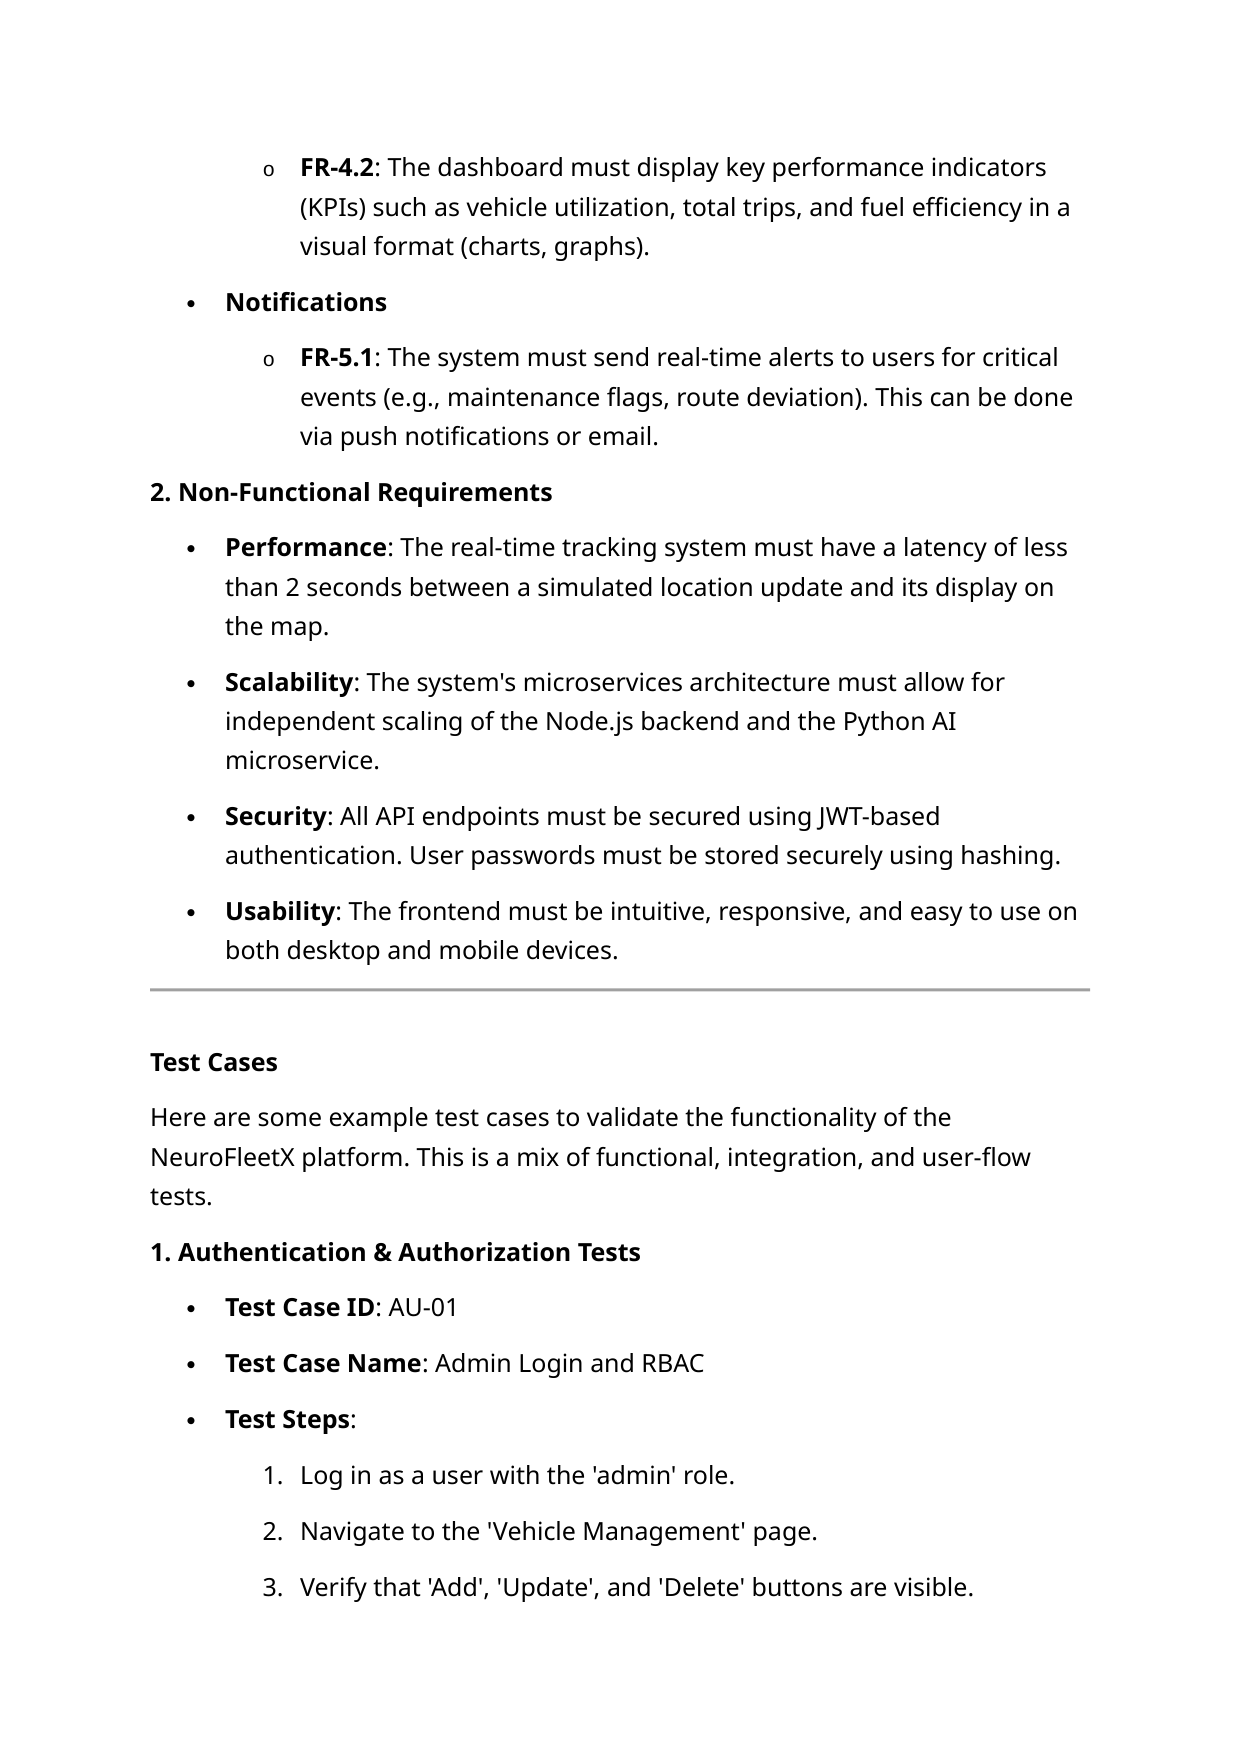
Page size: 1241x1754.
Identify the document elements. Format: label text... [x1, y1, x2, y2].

text Here are some example test cases to validate the functionality of the NeuroFleetX platform. This is a mix of functional, integration, and user-flow tests. [150, 1100, 1090, 1212]
text Test Cases [150, 1044, 1090, 1078]
text 1. Authentication & Authorization Tests [150, 1234, 1090, 1268]
list FR-4.2: The dashboard must display key performance indicators (KPIs) such as vehicle utilization, total trips, and fuel efficiency in a visual format (charts, graphs). [262, 150, 1090, 262]
list Log in as a user with the 'admin' role. [262, 1457, 1090, 1492]
list Performance: The real-time tracking system must have a latency of less than 2 seconds between a simulated location update and its display on the map. [187, 530, 1090, 642]
list Security: All API endpoints must be secured using JWT-based authentication. User passwords must be stored securely using hashing. [187, 798, 1090, 872]
list Test Case ID: AU-01 [187, 1290, 1090, 1324]
list FR-5.1: The system must send real-time alerts to users for critical events (e.g., maintenance flags, route deviation). This can be done via push notifications or email. [262, 340, 1090, 452]
list Notifications [187, 284, 1090, 318]
list Test Case Name: Admin Login and RBAC [187, 1346, 1090, 1380]
text 2. Non-Functional Requirements [150, 474, 1090, 508]
list Scalability: The system's microservices architecture must allow for independent scaling of the Node.js backend and the Python AI microservice. [187, 664, 1090, 777]
list Test Steps: [187, 1402, 1090, 1436]
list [262, 1513, 1090, 1547]
list Verify that 'Add', 'Update', and 'Delete' buttons are visible. [262, 1569, 1090, 1603]
list Usability: The frontend must be intuitive, responsive, and easy to use on both desktop and mobile devices. [187, 893, 1090, 967]
